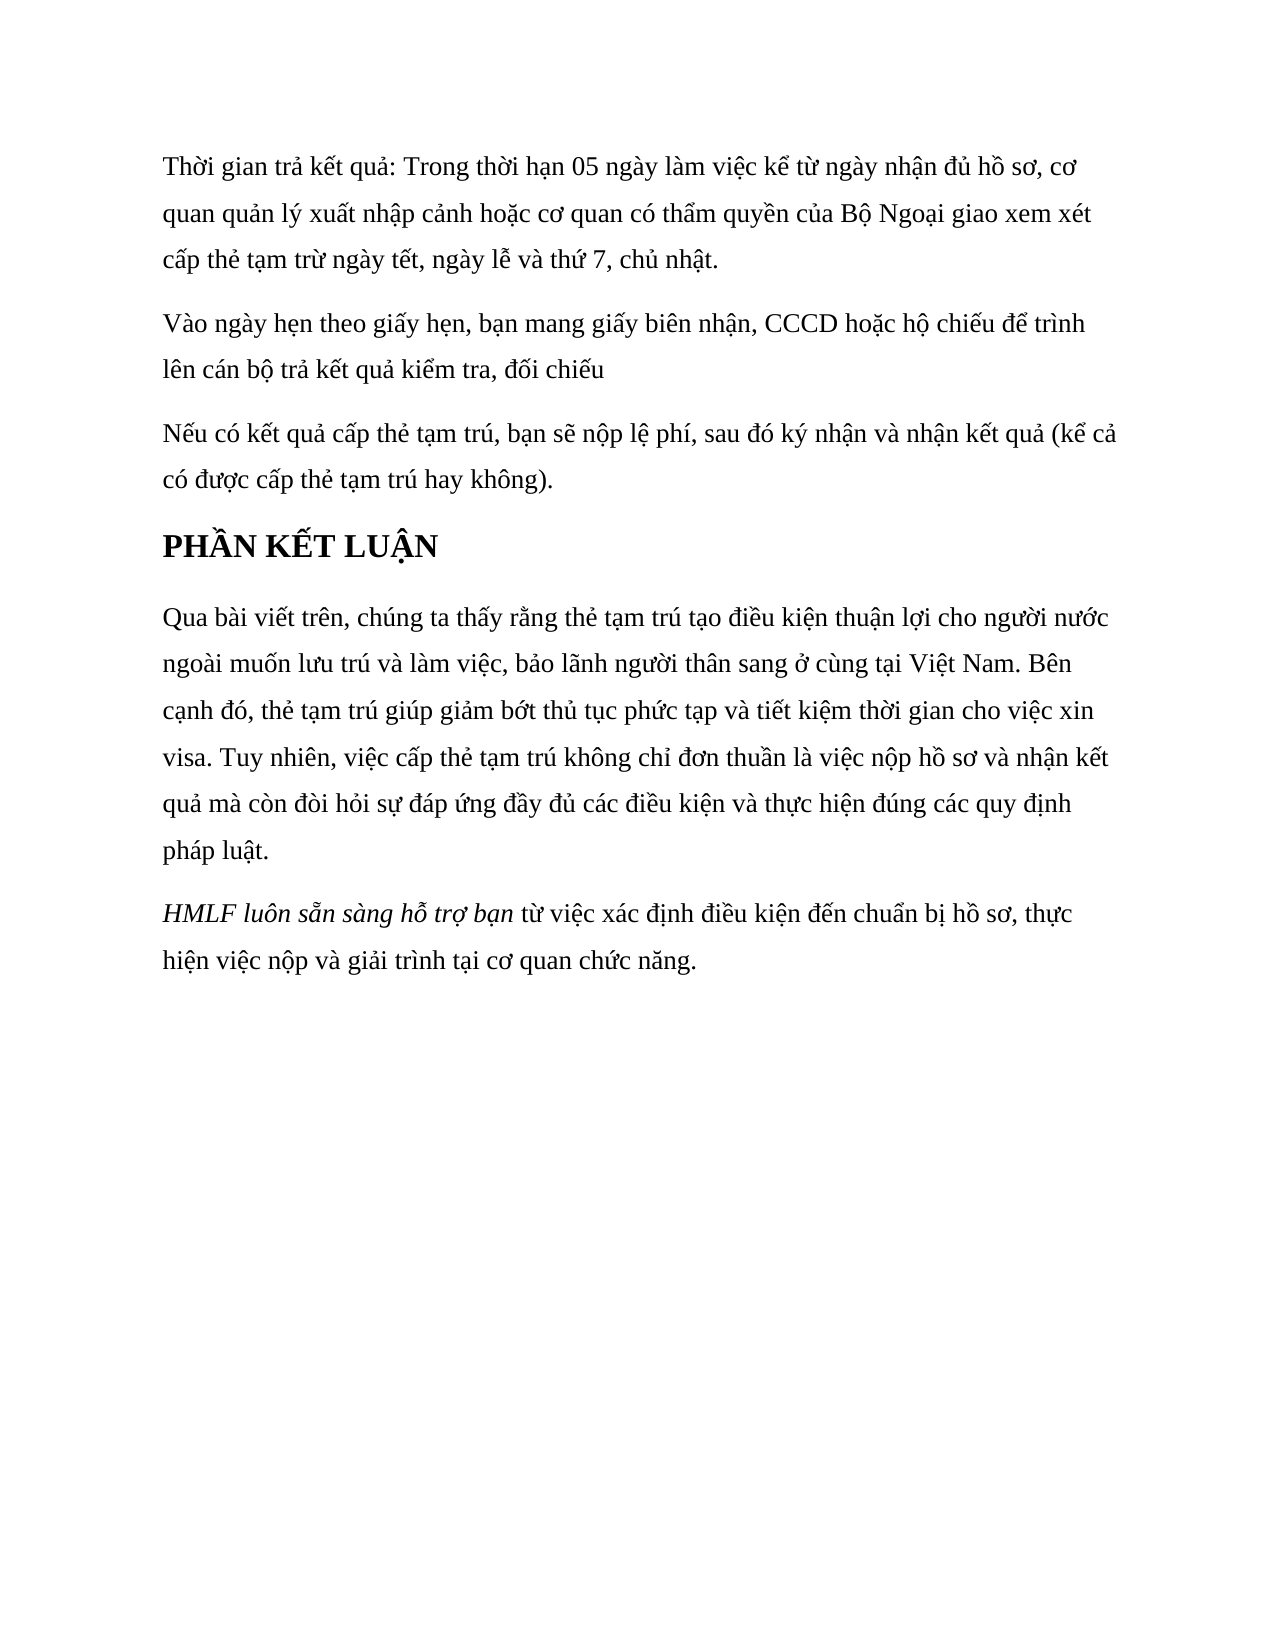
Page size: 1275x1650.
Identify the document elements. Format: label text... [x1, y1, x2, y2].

text Thời gian trả kết quả: Trong thời hạn 05 ngày làm việc kể từ ngày nhận đủ hồ sơ, cơ quan quản lý xuất nhập cảnh hoặc cơ quan có thẩm quyền của Bộ Ngoại giao xem xét cấp thẻ tạm trừ ngày tết, ngày lễ và thứ 7, chủ nhật. [162, 150, 1125, 274]
text Nếu có kết quả cấp thẻ tạm trú, bạn sẽ nộp lệ phí, sau đó ký nhận và nhận kết quả (kể cả có được cấp thẻ tạm trú hay không). [162, 417, 1125, 494]
text HMLF luôn sẵn sàng hỗ trợ bạn từ việc xác định điều kiện đến chuẩn bị hồ sơ, thực hiện việc nộp và giải trình tại cơ quan chức năng. [162, 897, 1125, 975]
text PHẦN KẾT LUẬN [162, 527, 1125, 565]
text Vào ngày hẹn theo giấy hẹn, bạn mang giấy biên nhận, CCCD hoặc hộ chiếu để trình lên cán bộ trả kết quả kiểm tra, đối chiếu [162, 307, 1125, 384]
text Qua bài viết trên, chúng ta thấy rằng thẻ tạm trú tạo điều kiện thuận lợi cho người nước ngoài muốn lưu trú và làm việc, bảo lãnh người thân sang ở cùng tại Việt Nam. Bên cạnh đó, thẻ tạm trú giúp giảm bớt thủ tục phức tạp và tiết kiệm thời gian cho việc xin visa. Tuy nhiên, việc cấp thẻ tạm trú không chỉ đơn thuần là việc nộp hồ sơ và nhận kết quả mà còn đòi hỏi sự đáp ứng đầy đủ các điều kiện và thực hiện đúng các quy định pháp luật. [162, 601, 1125, 865]
